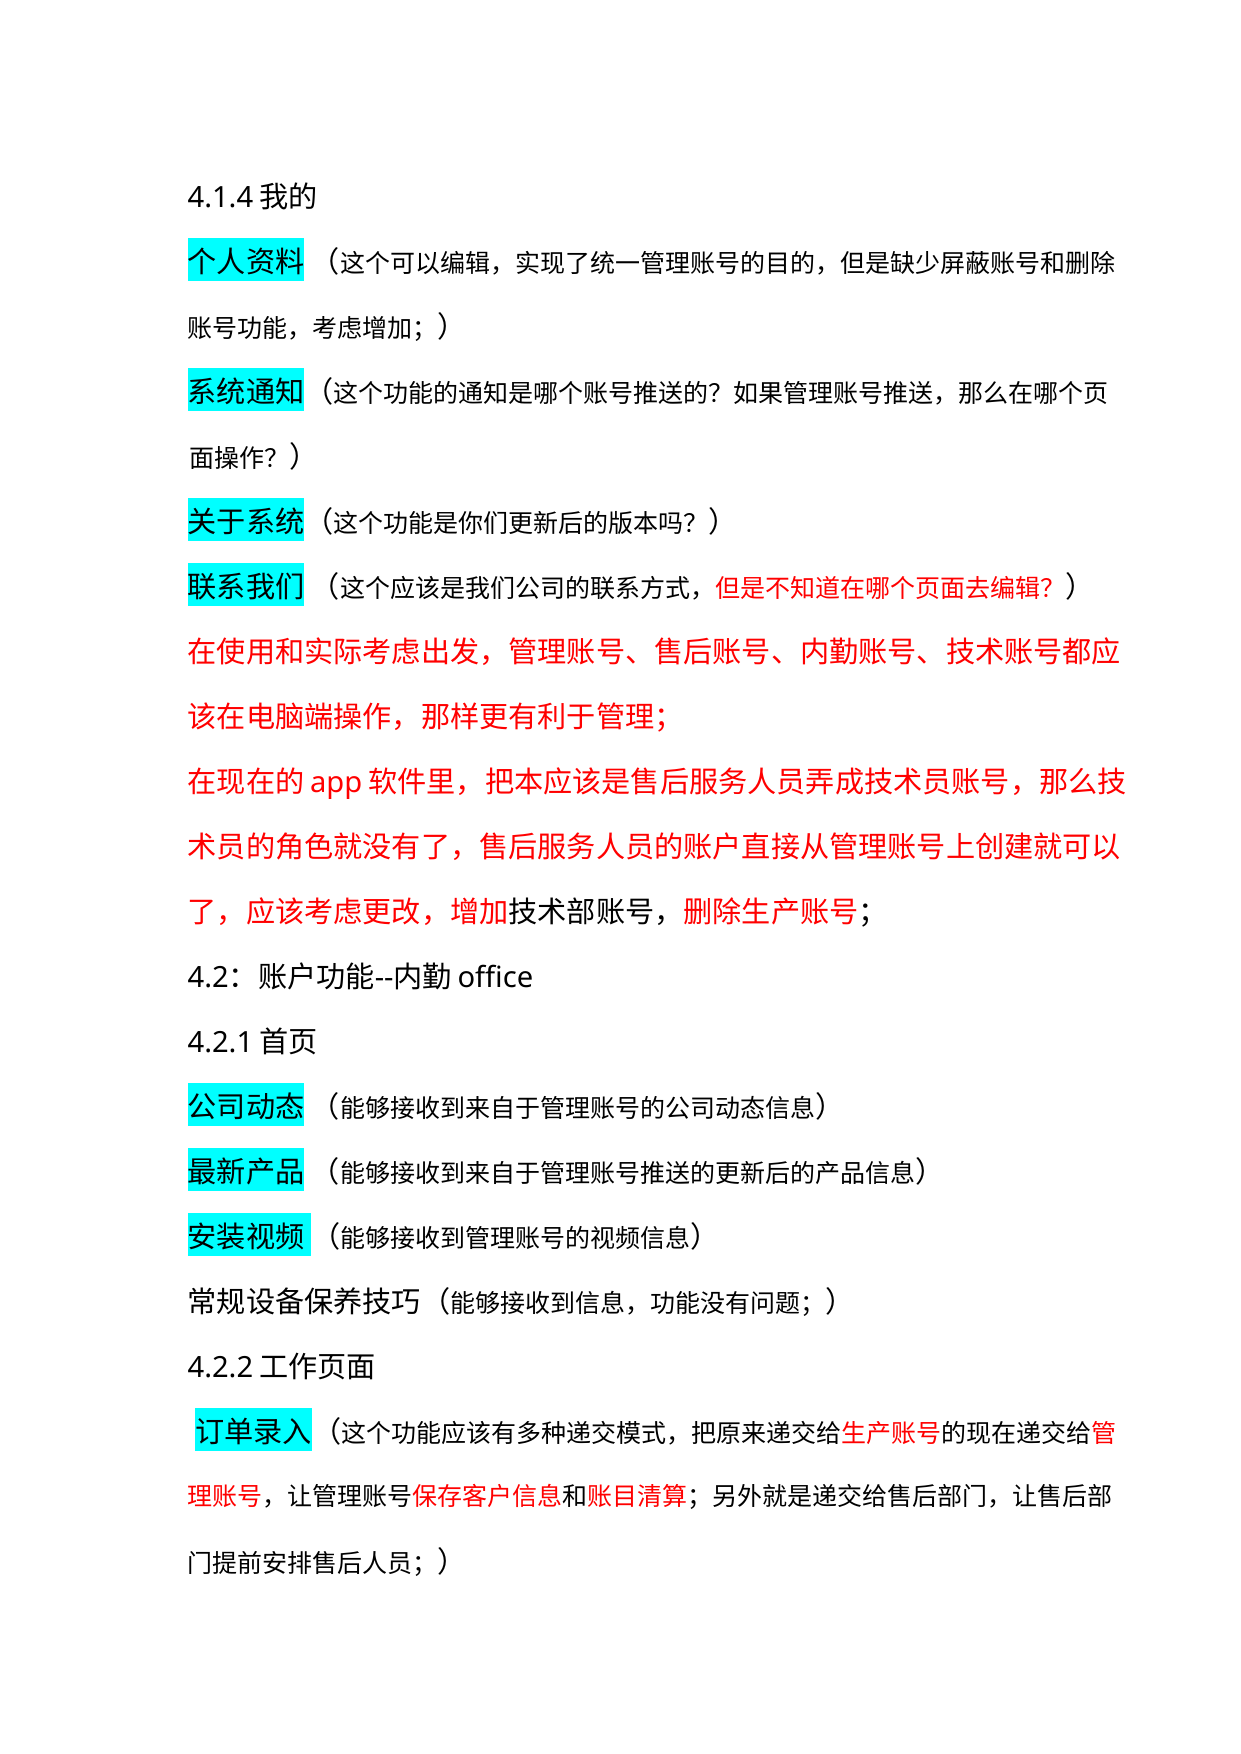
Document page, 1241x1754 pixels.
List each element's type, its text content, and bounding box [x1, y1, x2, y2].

text 联系我们 （这个应该是我们公司的联系方式，但是不知道在哪个页面去编辑？） [187, 552, 1129, 617]
text 系统通知（这个功能的通知是哪个账号推送的？如果管理账号推送，那么在哪个页面操作？） [187, 357, 1129, 487]
text 安装视频 （能够接收到管理账号的视频信息） [187, 1202, 1129, 1267]
text 4.1.4我的 [187, 162, 1129, 227]
text 4.2：账户功能--内勤office [187, 942, 1129, 1007]
text 在使用和实际考虑出发，管理账号、售后账号、内勤账号、技术账号都应该在电脑端操作，那样更有利于管理； [187, 617, 1129, 747]
text 订单录入（这个功能应该有多种递交模式，把原来递交给生产账号的现在递交给管理账号，让管理账号保存客户信息和账目清算；另外就是递交给售后部门，让售后部门提前安排售后人员；） [187, 1397, 1129, 1592]
text 在现在的app软件里，把本应该是售后服务人员弄成技术员账号，那么技术员的角色就没有了，售后服务人员的账户直接从管理账号上创建就可以了，应该考虑更改，增加技术部账号，删除生产账号； [187, 747, 1129, 942]
text 4.2.2工作页面 [187, 1332, 1129, 1397]
text 常规设备保养技巧（能够接收到信息，功能没有问题；） [187, 1267, 1129, 1332]
text 关于系统（这个功能是你们更新后的版本吗？） [187, 487, 1129, 552]
text 公司动态 （能够接收到来自于管理账号的公司动态信息） [187, 1072, 1129, 1137]
text 个人资料 （这个可以编辑，实现了统一管理账号的目的，但是缺少屏蔽账号和删除账号功能，考虑增加；） [187, 227, 1129, 357]
text 4.2.1首页 [187, 1007, 1129, 1072]
text 最新产品 （能够接收到来自于管理账号推送的更新后的产品信息） [187, 1137, 1129, 1202]
